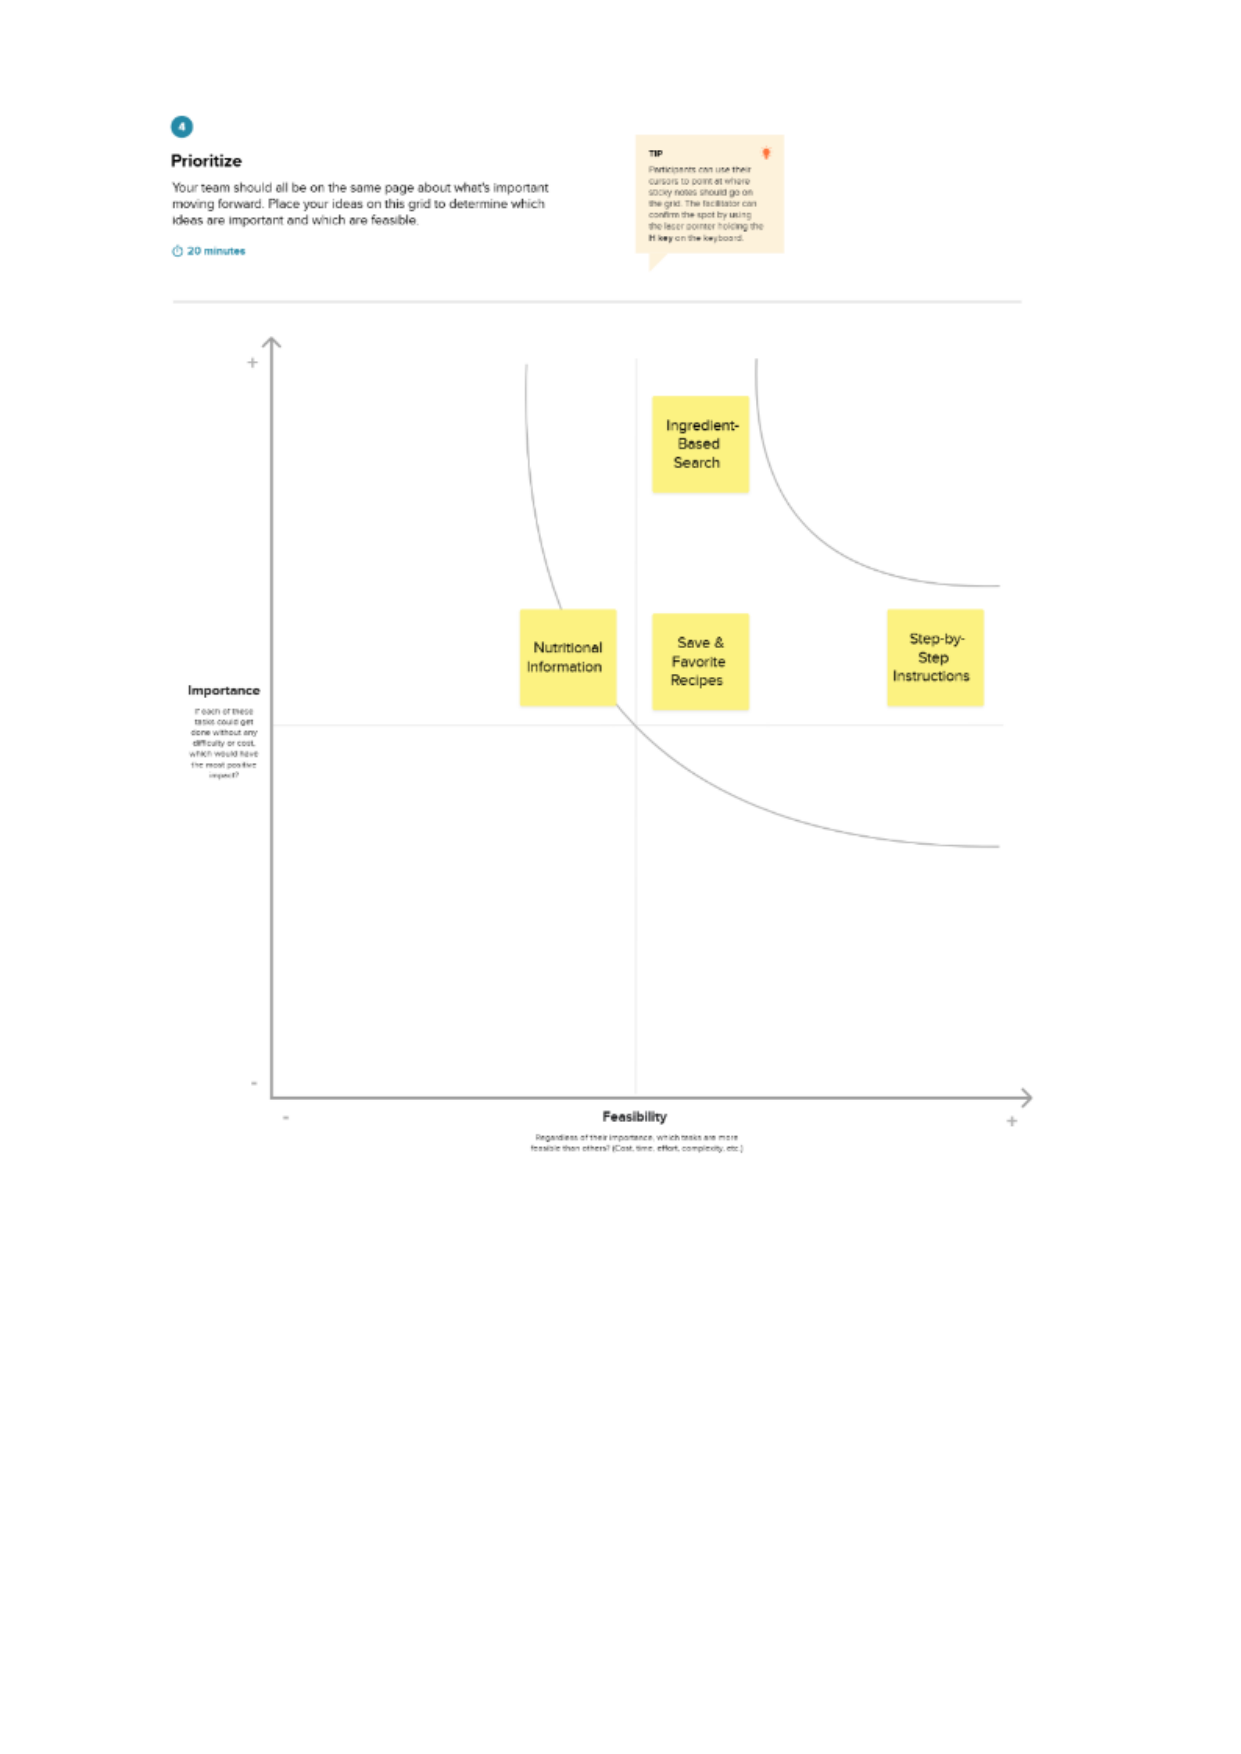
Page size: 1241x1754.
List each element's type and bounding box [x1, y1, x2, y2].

picture [150, 88, 1038, 1161]
